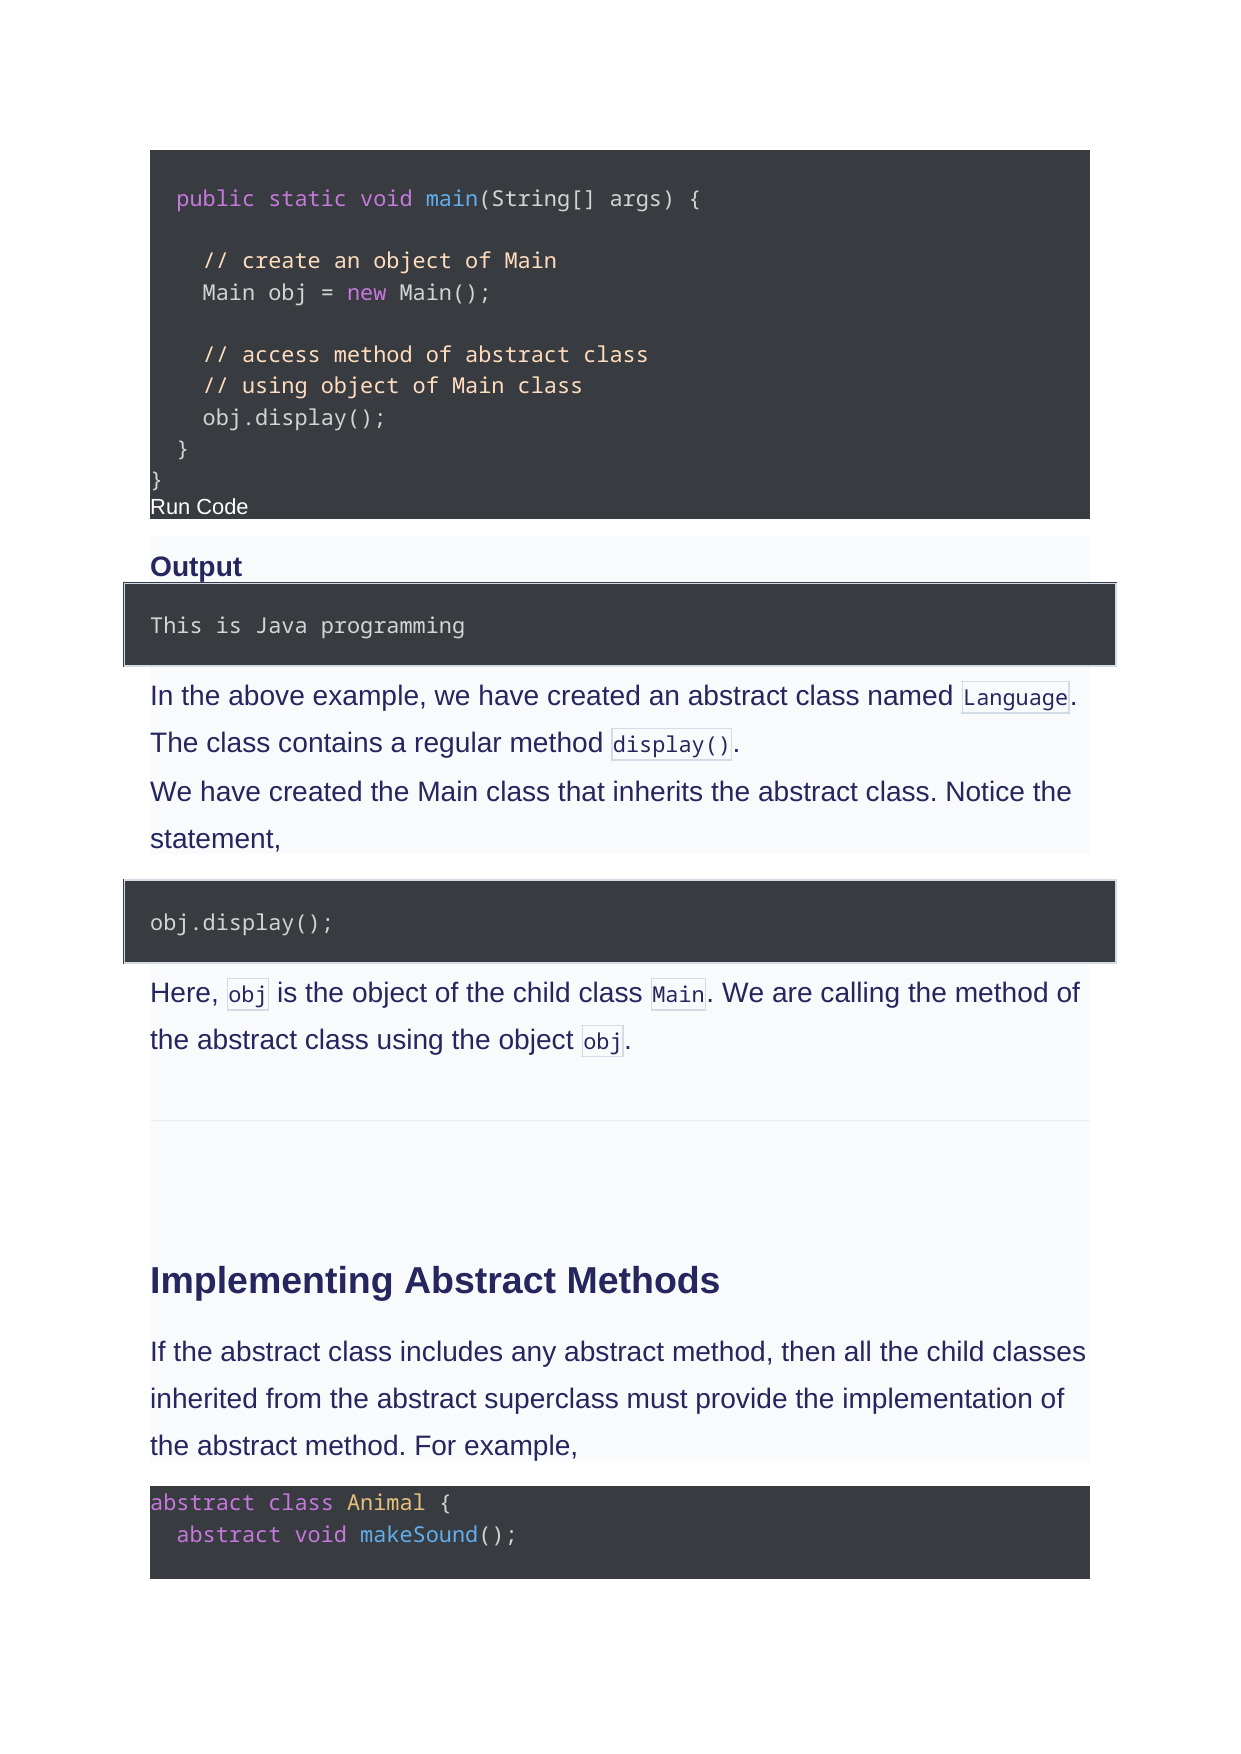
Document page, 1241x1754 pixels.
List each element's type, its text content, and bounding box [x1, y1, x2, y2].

text // access method of abstract class [150, 337, 1090, 369]
text In the above example, we have created an abstract class named Language. The class contains a regular method display(). [150, 667, 1090, 761]
text // create an object of Main [150, 244, 1090, 275]
text } [150, 462, 1090, 494]
text obj.display(); [150, 400, 1090, 431]
text obj.display(); [125, 881, 1115, 962]
text abstract class Animal { [150, 1486, 1090, 1517]
text Implementing Abstract Methods [150, 1245, 1090, 1301]
text public static void main(String[] args) { [150, 181, 1090, 212]
text Run Code [150, 494, 1090, 519]
text We have created the Main class that inherits the abstract class. Notice the statement, [150, 761, 1090, 854]
text Here, obj is the object of the child class Main. We are calling the method of the abstract class using the object obj. [150, 964, 1090, 1057]
text Output [150, 536, 1090, 582]
text If the abstract class includes any abstract method, then all the child classes inherited from the abstract superclass must provide the implementation of the abstract method. For example, [150, 1320, 1090, 1461]
text Main obj = new Main(); [150, 275, 1090, 306]
text // using object of Main class [150, 369, 1090, 400]
text } [150, 431, 1090, 462]
text This is Java programming [125, 584, 1115, 665]
text abstract void makeSound(); [150, 1517, 1090, 1548]
